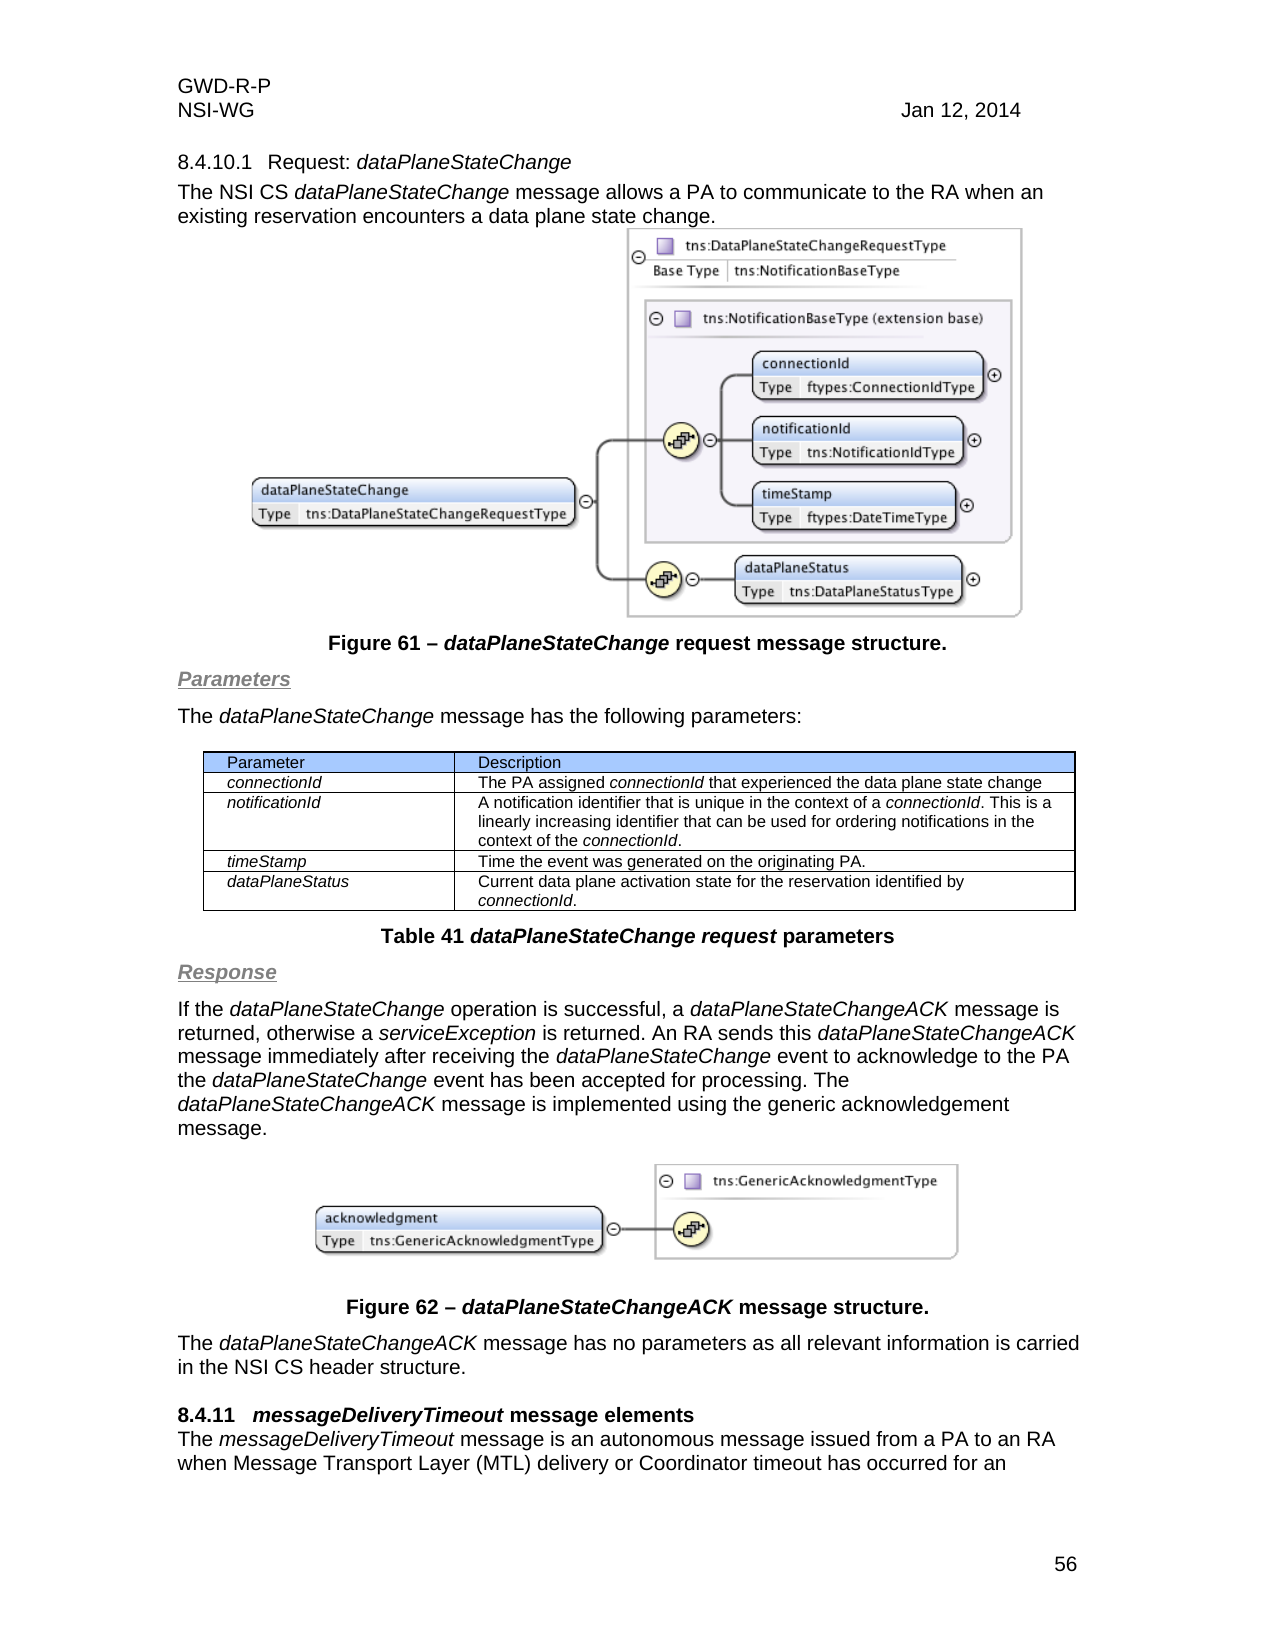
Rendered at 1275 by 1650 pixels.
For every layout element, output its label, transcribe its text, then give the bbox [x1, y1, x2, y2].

text Figure 61 – dataPlaneStateChange request message structure. [177, 631, 1098, 654]
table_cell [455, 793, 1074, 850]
text The NSI CS dataPlaneStateChange message allows a PA to communicate to the RA when an existing reservation encounters a data plane state change. [177, 180, 1098, 228]
subtitle messageDeliveryTimeout message elements [177, 1403, 1098, 1427]
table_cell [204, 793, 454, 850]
picture [251, 228, 1024, 619]
text Table 41 dataPlaneStateChange request parameters [177, 923, 1098, 947]
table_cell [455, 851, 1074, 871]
picture [315, 1164, 960, 1261]
text The dataPlaneStateChangeACK message has no parameters as all relevant information is carried in the NSI CS header structure. [177, 1331, 1098, 1379]
text Parameters [177, 667, 1098, 691]
text The dataPlaneStateChange message has the following parameters: [177, 703, 1098, 727]
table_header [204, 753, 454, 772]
subtitle Request: dataPlaneStateChange [177, 150, 1098, 174]
text If the dataPlaneStateChange operation is successful, a dataPlaneStateChangeACK message is returned, otherwise a serviceException is returned. An RA sends this dataPlaneStateChangeACK message immediately after receiving the dataPlaneStateChange event to acknowledge to the PA the dataPlaneStateChange event has been accepted for processing. The dataPlaneStateChangeACK message is implemented using the generic acknowledgement message. [177, 996, 1098, 1140]
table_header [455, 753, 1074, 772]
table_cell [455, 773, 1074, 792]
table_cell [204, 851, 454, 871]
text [177, 1427, 1098, 1475]
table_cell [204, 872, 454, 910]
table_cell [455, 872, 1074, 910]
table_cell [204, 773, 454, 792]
text Response [177, 960, 1098, 984]
text Figure 62 – dataPlaneStateChangeACK message structure. [177, 1295, 1098, 1319]
